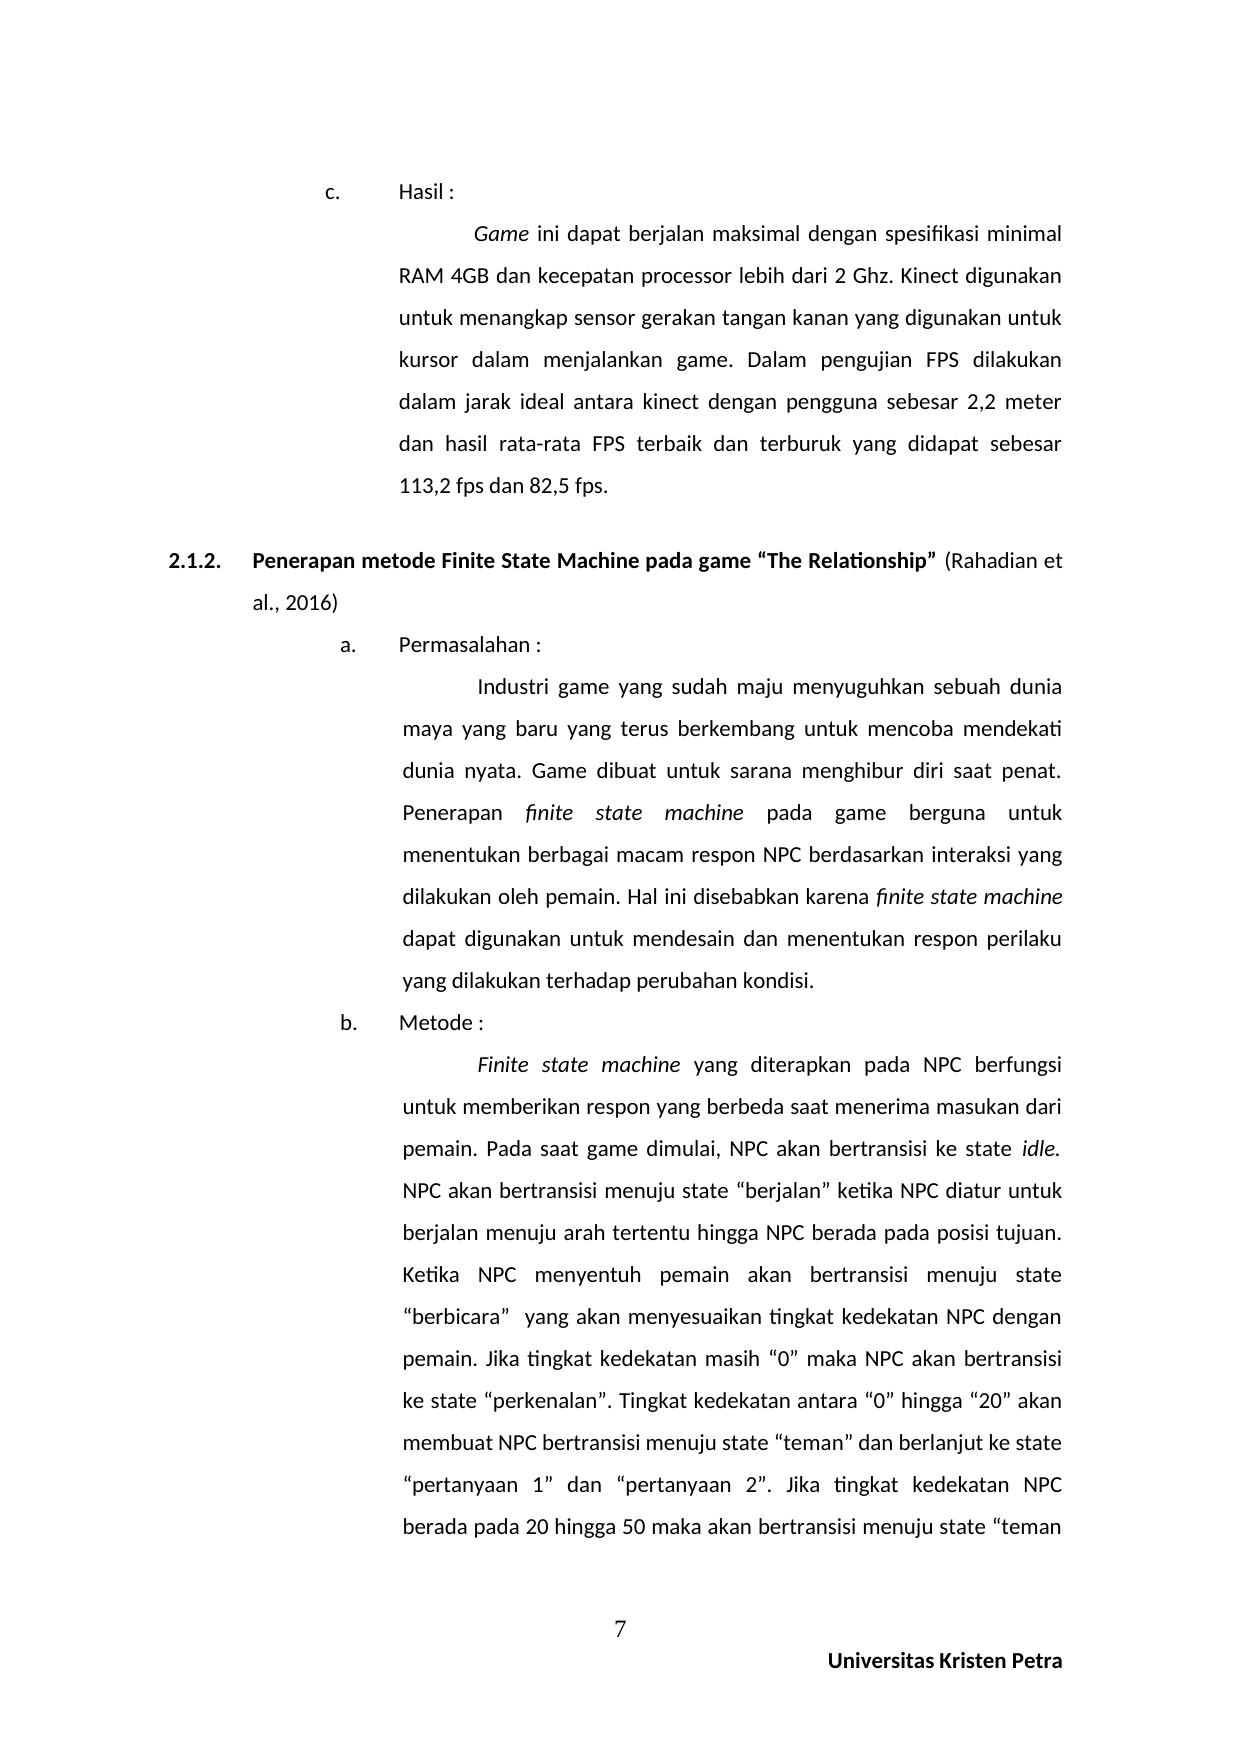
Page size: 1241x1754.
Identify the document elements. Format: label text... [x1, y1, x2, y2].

text Industri game yang sudah maju menyuguhkan sebuah dunia maya yang baru yang terus berkembang untuk mencoba mendekati dunia nyata. Game dibuat untuk sarana menghibur diri saat penat. Penerapan finite state machine pada game berguna untuk menentukan berbagai macam respon NPC berdasarkan interaksi yang dilakukan oleh pemain. Hal ini disebabkan karena finite state machine dapat digunakan untuk mendesain dan menentukan respon perilaku yang dilakukan terhadap perubahan kondisi. [402, 672, 1063, 994]
list Metode : [340, 1008, 1063, 1036]
text Game ini dapat berjalan maksimal dengan spesifikasi minimal RAM 4GB dan kecepatan processor lebih dari 2 Ghz. Kinect digunakan untuk menangkap sensor gerakan tangan kanan yang digunakan untuk kursor dalam menjalankan game. Dalam pengujian FPS dilakukan dalam jarak ideal antara kinect dengan pengguna sebesar 2,2 meter dan hasil rata-rata FPS terbaik dan terburuk yang didapat sebesar 113,2 fps dan 82,5 fps. [399, 219, 1063, 499]
list Hasil : [325, 177, 1063, 205]
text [402, 1050, 1063, 1540]
subtitle Penerapan metode Finite State Machine pada game “The Relationship” (Rahadian et al., 2016) [222, 546, 1063, 616]
list Permasalahan : [340, 630, 1063, 658]
